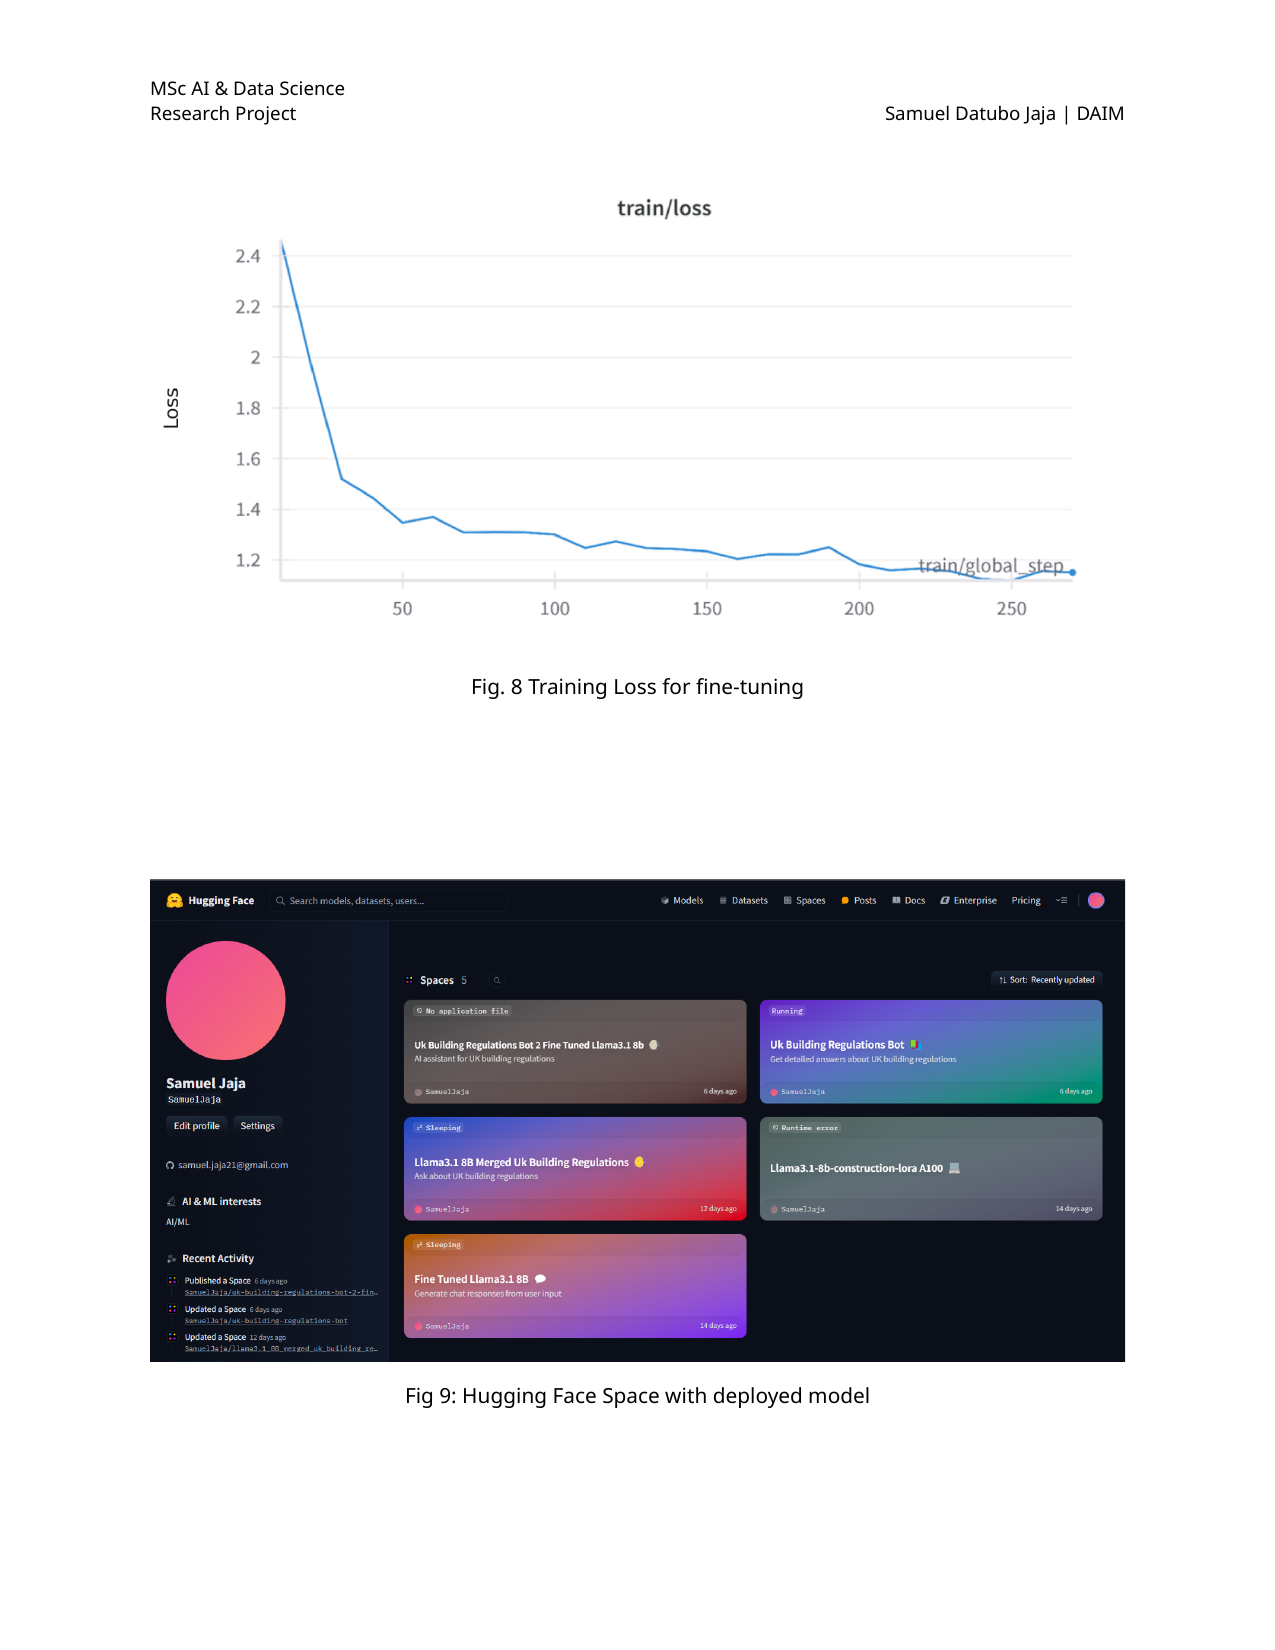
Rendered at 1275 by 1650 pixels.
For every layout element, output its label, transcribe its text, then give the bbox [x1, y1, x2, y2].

picture [150, 157, 1125, 653]
picture [150, 879, 1125, 1362]
text Fig. 8 Training Loss for fine-tuning [150, 672, 1125, 700]
text Fig 9: Hugging Face Space with deployed model [150, 1381, 1125, 1410]
